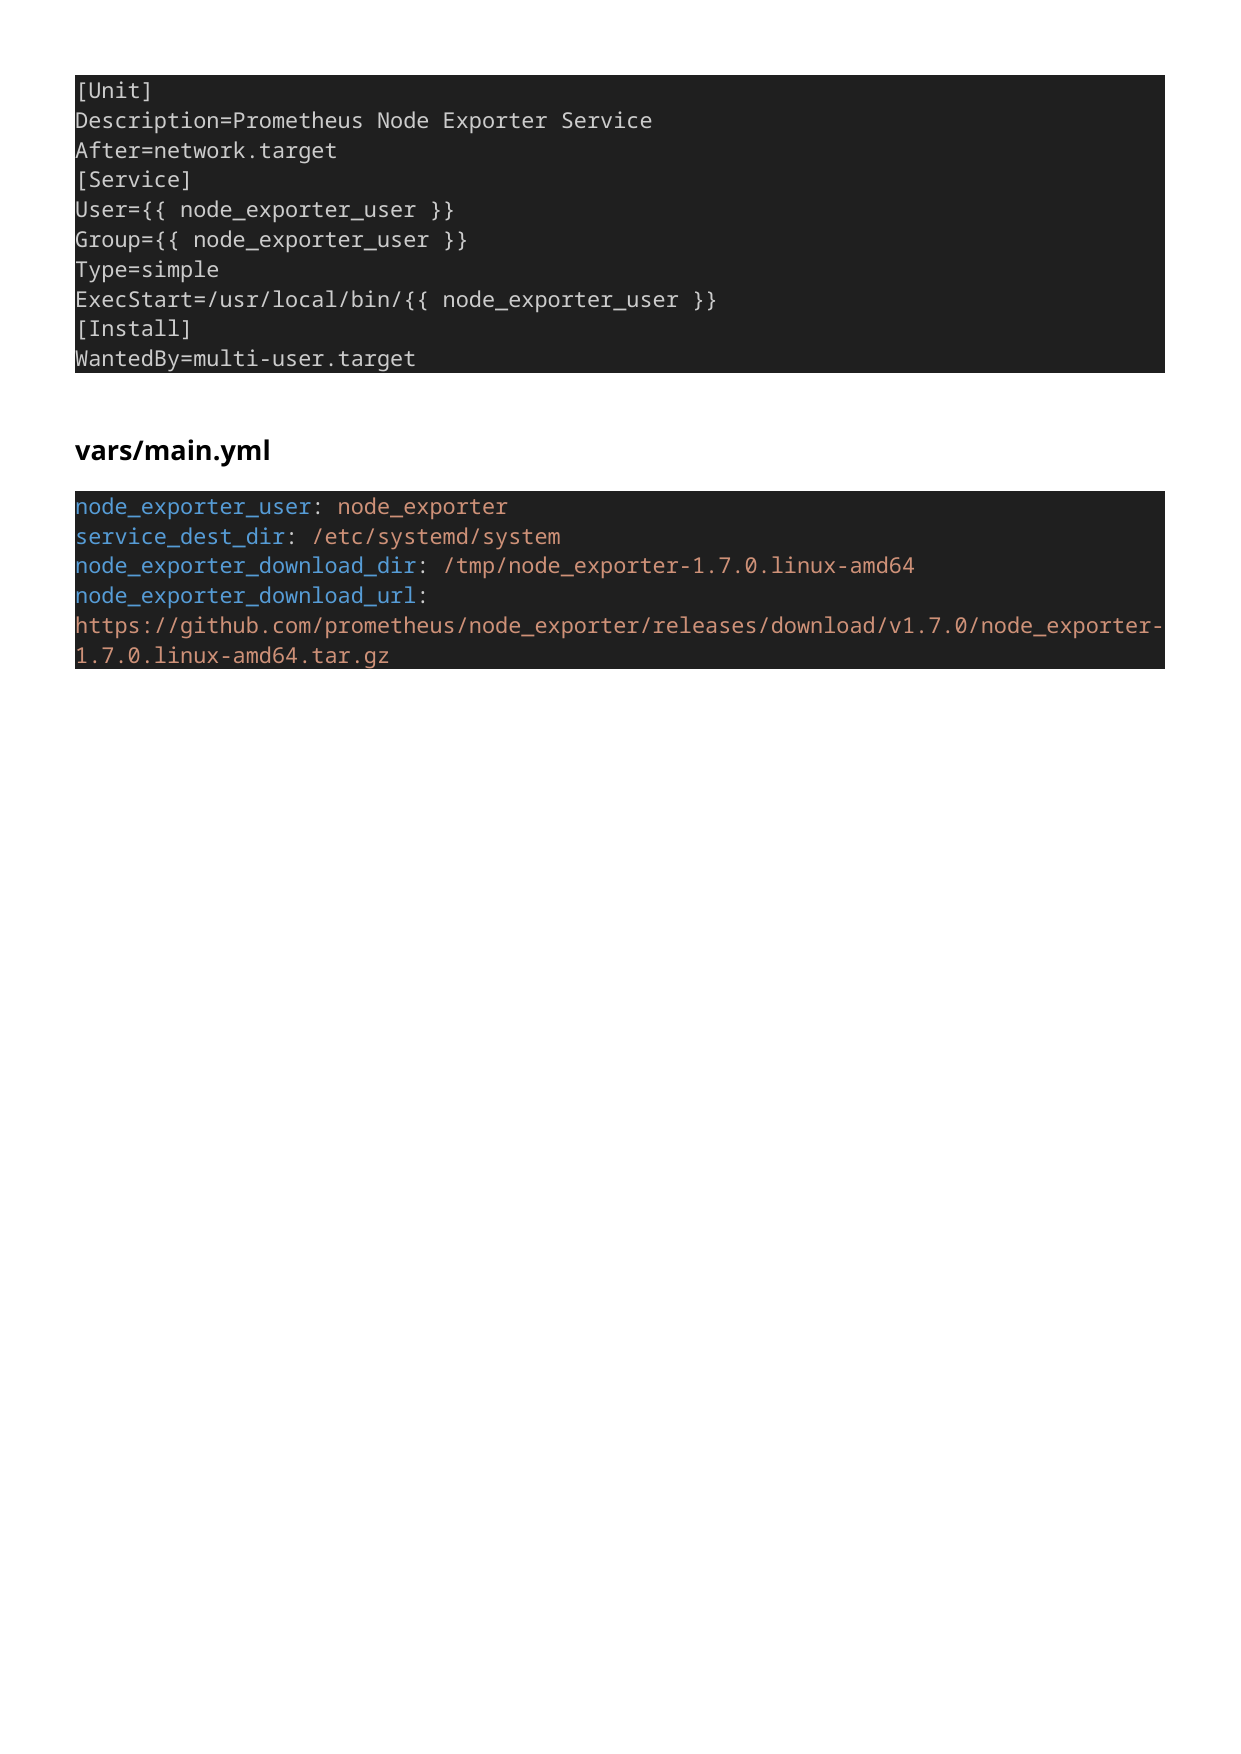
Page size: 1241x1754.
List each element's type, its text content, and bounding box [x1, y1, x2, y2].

text node_exporter_download_dir: /tmp/node_exporter-1.7.0.linux-amd64 [75, 550, 1165, 580]
text After=network.target [75, 134, 1165, 164]
text Group={{ node_exporter_user }} [75, 224, 1165, 254]
text WantedBy=multi-user.target [75, 343, 1165, 373]
text User={{ node_exporter_user }} [75, 194, 1165, 224]
text Description=Prometheus Node Exporter Service [75, 105, 1165, 134]
text Type=simple [75, 254, 1165, 283]
text node_exporter_user: node_exporter [75, 491, 1165, 521]
text vars/main.yml [75, 432, 1165, 469]
text node_exporter_download_url: https://github.com/prometheus/node_exporter/releases/download/v1.7.0/node_exporter-1.7.0.linux-amd64.tar.gz [75, 580, 1165, 669]
text [Unit] [75, 75, 1165, 105]
text [Install] [75, 313, 1165, 343]
text [Service] [75, 164, 1165, 194]
text ExecStart=/usr/local/bin/{{ node_exporter_user }} [75, 283, 1165, 313]
text service_dest_dir: /etc/systemd/system [75, 521, 1165, 550]
